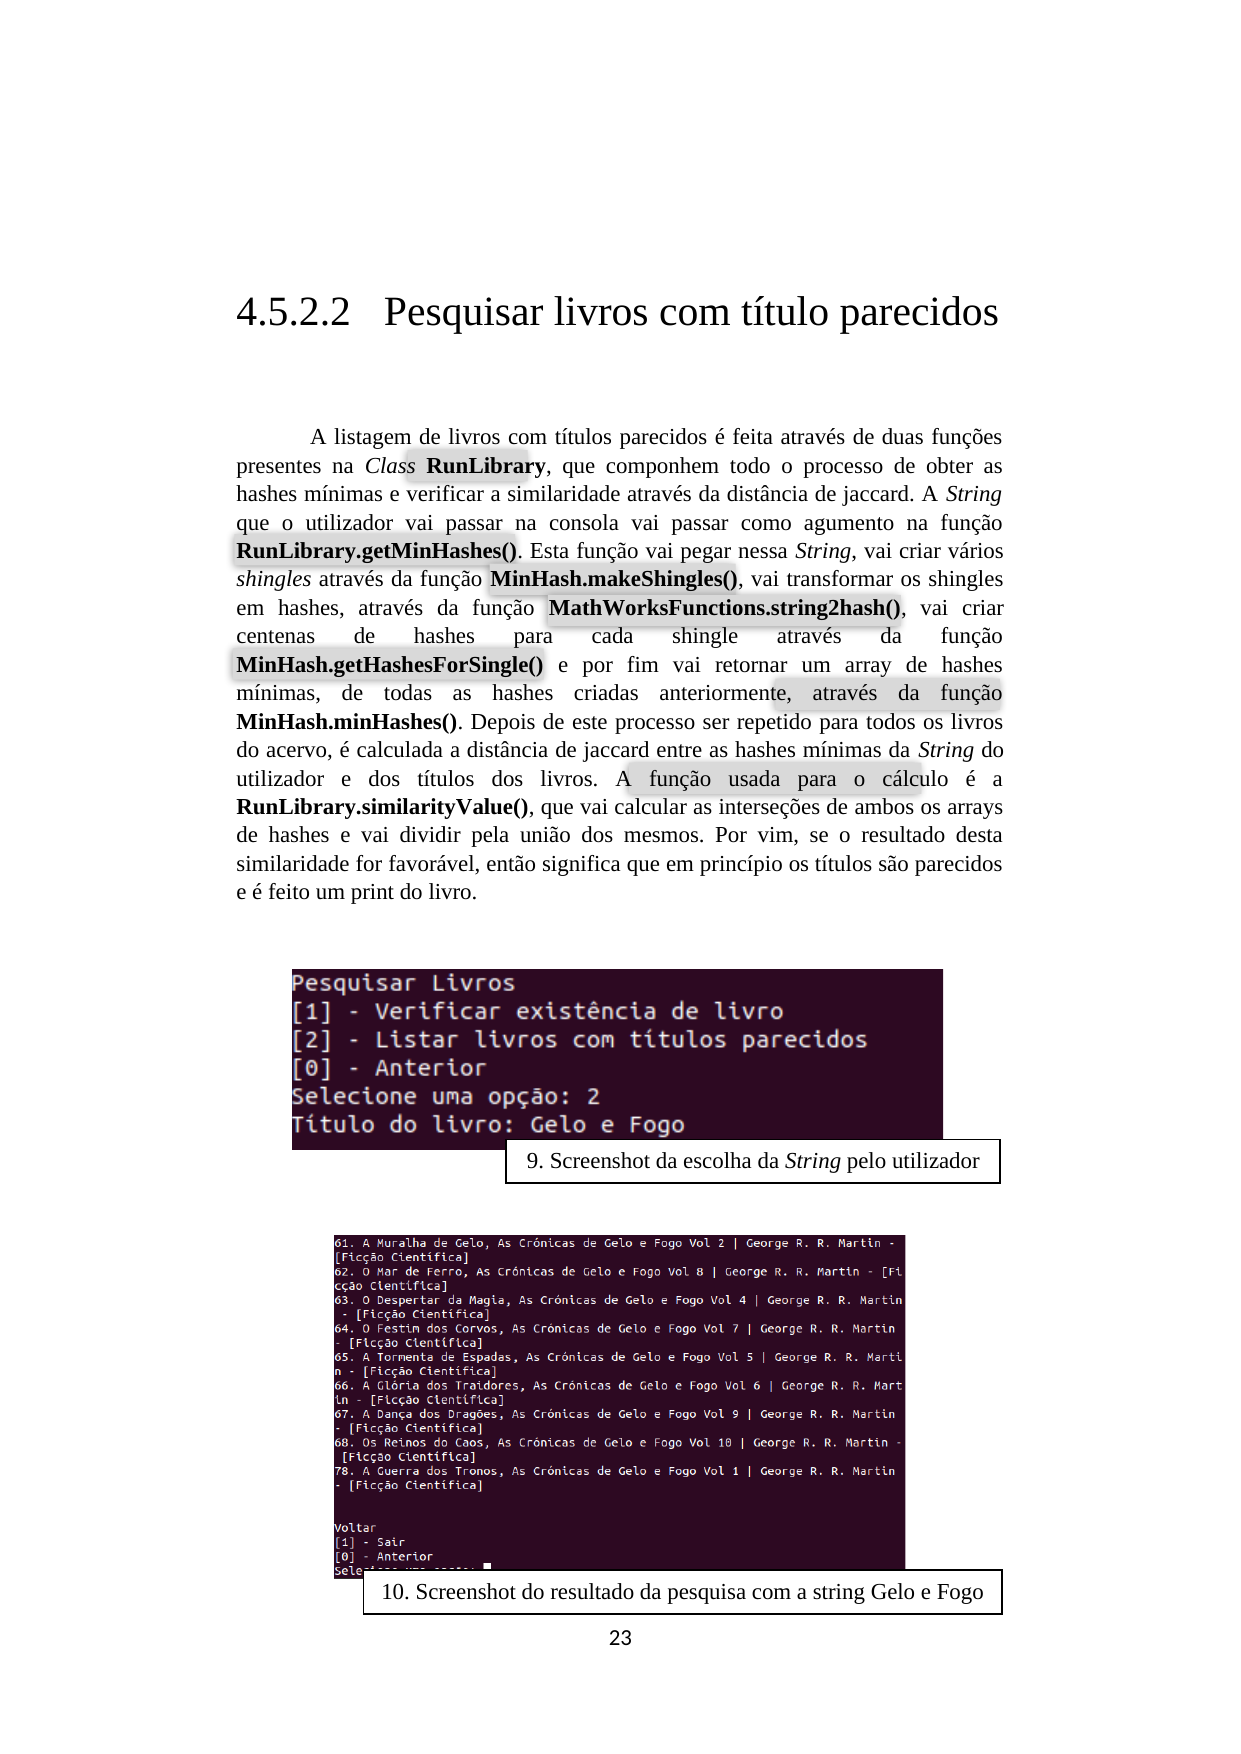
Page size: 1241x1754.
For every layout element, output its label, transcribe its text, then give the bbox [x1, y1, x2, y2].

text 4.5.2.2 Pesquisar livros com título parecidos [236, 287, 1004, 334]
picture [334, 1235, 906, 1579]
picture [292, 969, 944, 1150]
text A listagem de livros com títulos parecidos é feita através de duas funções presentes na Class RunLibrary, que componhem todo o processo de obter as hashes mínimas e verificar a similaridade através da distância de jaccard. A String que o utilizador vai passar na consola vai passar como agumento na função RunLibrary.getMinHashes(). Esta função vai pegar nessa String, vai criar vários shingles através da função MinHash.makeShingles(), vai transformar os shingles em hashes, através da função MathWorksFunctions.string2hash(), vai criar centenas de hashes para cada shingle através da função MinHash.getHashesForSingle() e por fim vai retornar um array de hashes mínimas, de todas as hashes criadas anteriormente, através da função MinHash.minHashes(). Depois de este processo ser repetido para todos os livros do acervo, é calculada a distância de jaccard entre as hashes mínimas da String do utilizador e dos títulos dos livros. A função usada para o cálculo é a RunLibrary.similarityValue(), que vai calcular as interseções de ambos os arrays de hashes e vai dividir pela união dos mesmos. Por vim, se o resultado desta similaridade for favorável, então significa que em princípio os títulos são parecidos e é feito um print do livro. [236, 423, 1004, 905]
